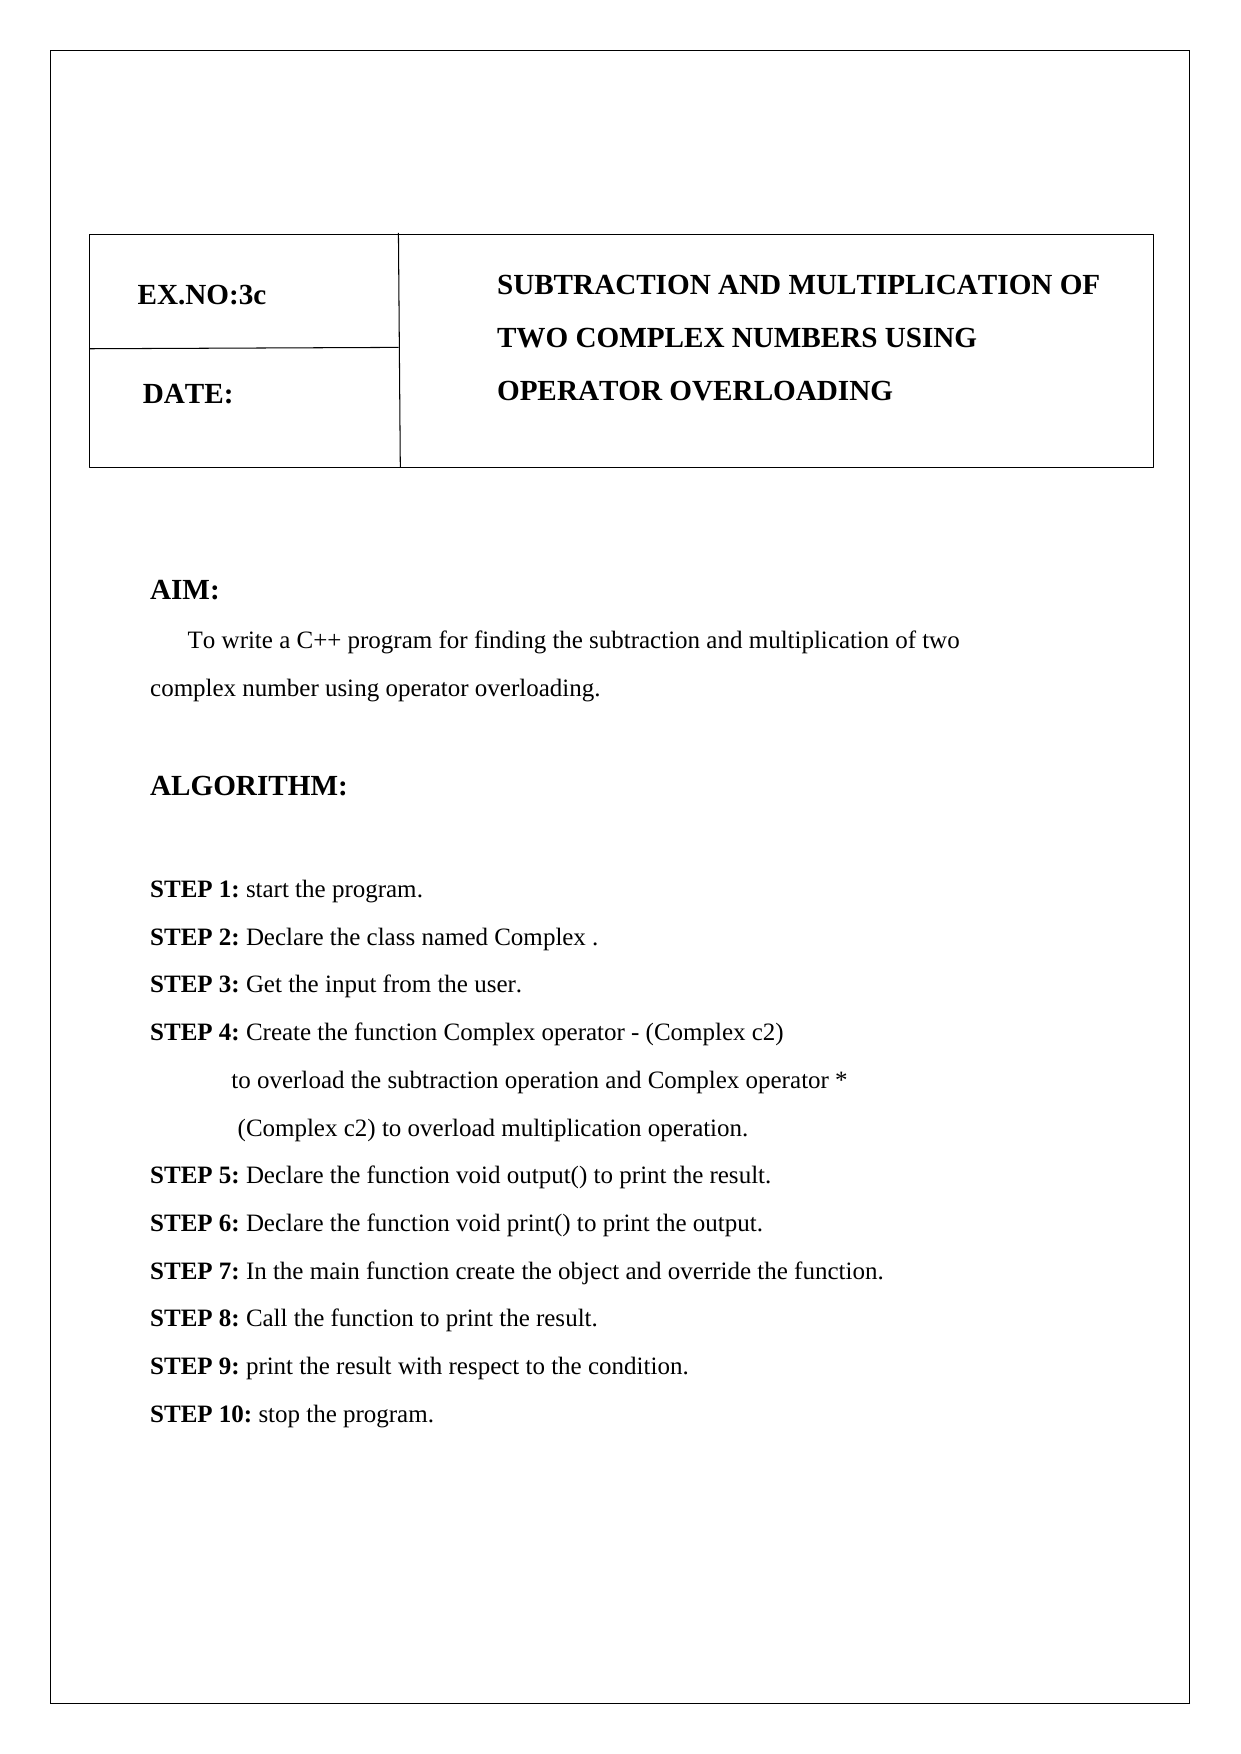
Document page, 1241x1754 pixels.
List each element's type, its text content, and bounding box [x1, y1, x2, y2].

text (Complex c2) to overload multiplication operation. [150, 1113, 1090, 1141]
text STEP 5: Declare the function void output() to print the result. [150, 1160, 1090, 1189]
text STEP 10: stop the program. [150, 1399, 1090, 1428]
text STEP 1: start the program. [150, 874, 1090, 903]
text To write a C++ program for finding the subtraction and multiplication of two [150, 625, 1090, 654]
text ALGORITHM: [150, 768, 1090, 802]
text STEP 2: Declare the class named Complex . [150, 922, 1090, 951]
text STEP 6: Declare the function void print() to print the output. [150, 1208, 1090, 1237]
text to overload the subtraction operation and Complex operator * [150, 1065, 1090, 1094]
text STEP 9: print the result with respect to the condition. [150, 1351, 1090, 1380]
text complex number using operator overloading. [150, 673, 1090, 702]
text STEP 8: Call the function to print the result. [150, 1303, 1090, 1332]
text STEP 4: Create the function Complex operator - (Complex c2) [150, 1017, 1090, 1046]
text AIM: [150, 572, 1090, 606]
text STEP 7: In the main function create the object and override the function. [150, 1256, 1090, 1284]
text STEP 3: Get the input from the user. [150, 969, 1090, 998]
